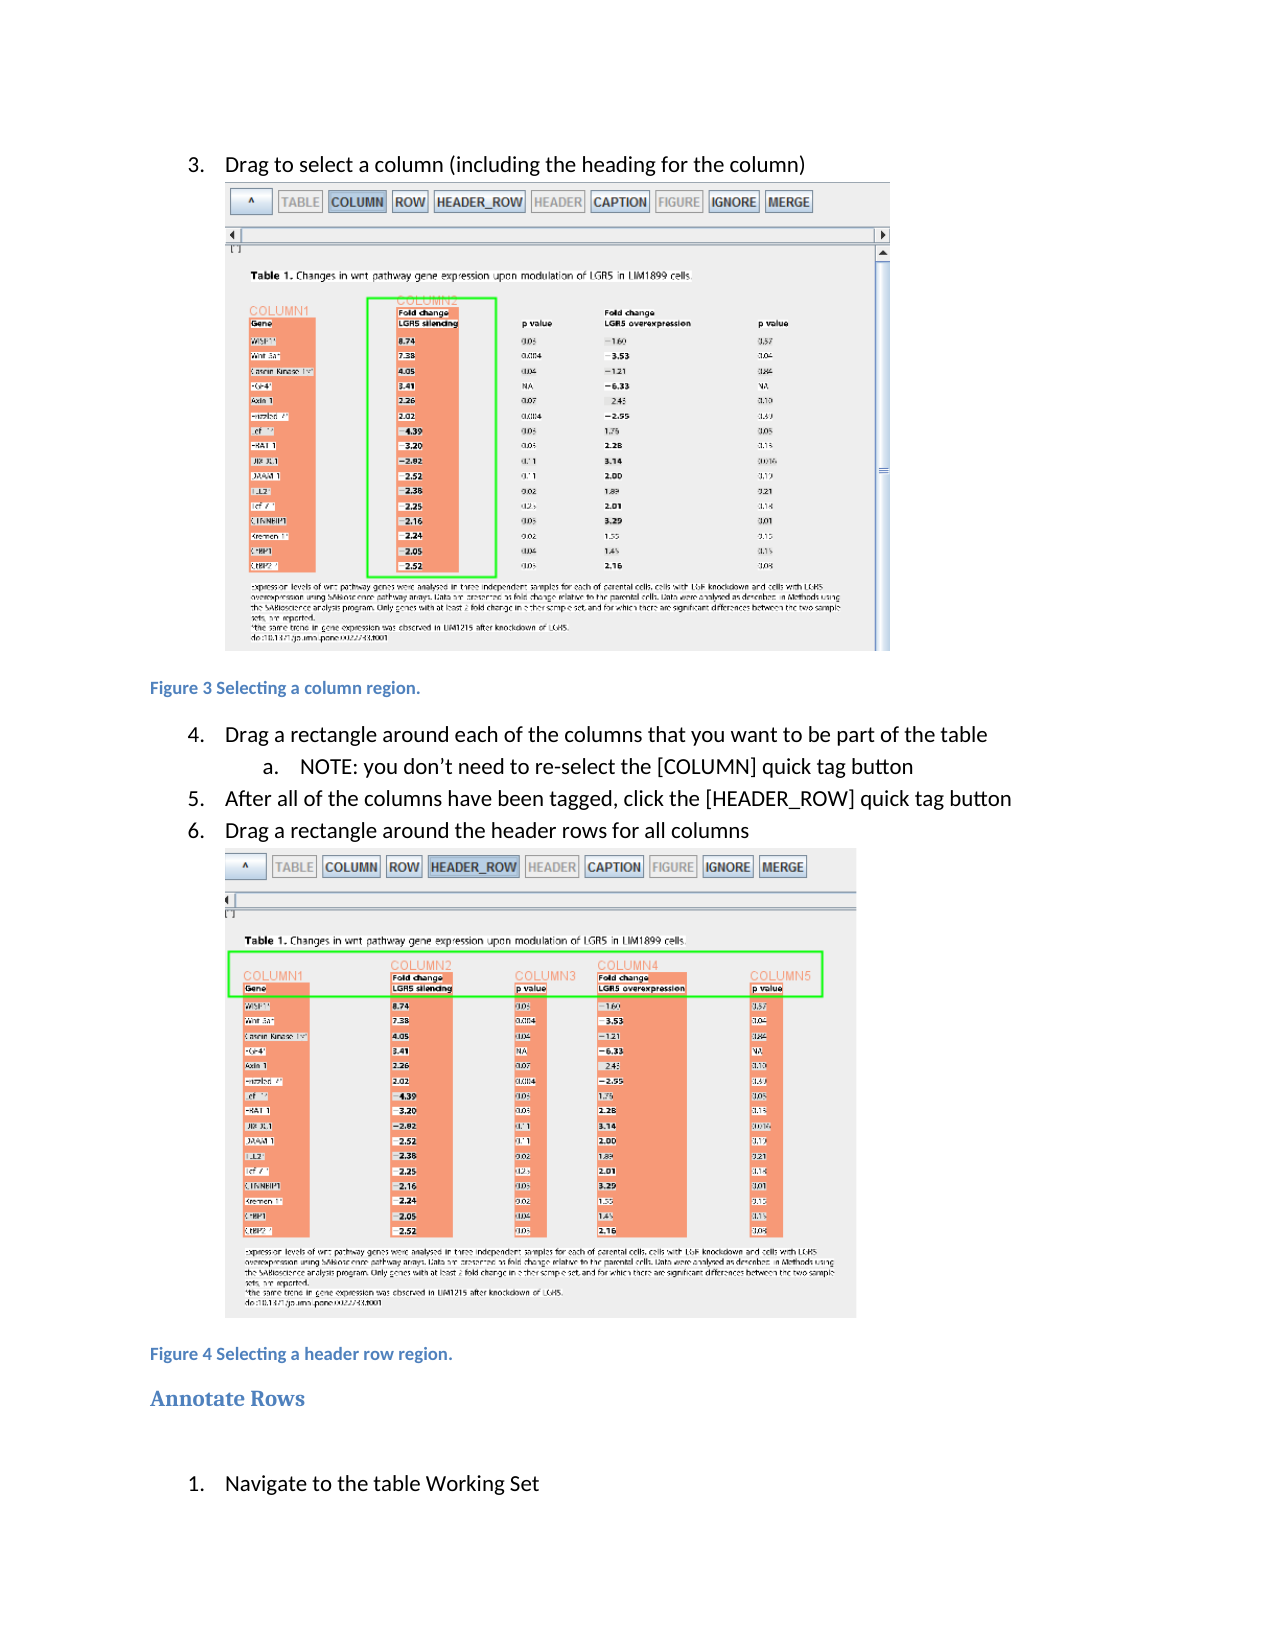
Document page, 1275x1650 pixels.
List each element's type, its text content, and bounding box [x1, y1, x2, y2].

list Navigate to the table Working Set [187, 1469, 1125, 1497]
picture [225, 848, 857, 1318]
picture [225, 182, 890, 651]
subtitle Annotate Rows [150, 1386, 1125, 1412]
list After all of the columns have been tagged, click the [HEADER_ROW] quick tag button [187, 784, 1125, 812]
list NOTE: you don’t need to re-select the [COLUMN] quick tag button [262, 752, 1125, 780]
list Drag a rectangle around each of the columns that you want to be part of the table [187, 720, 1125, 748]
